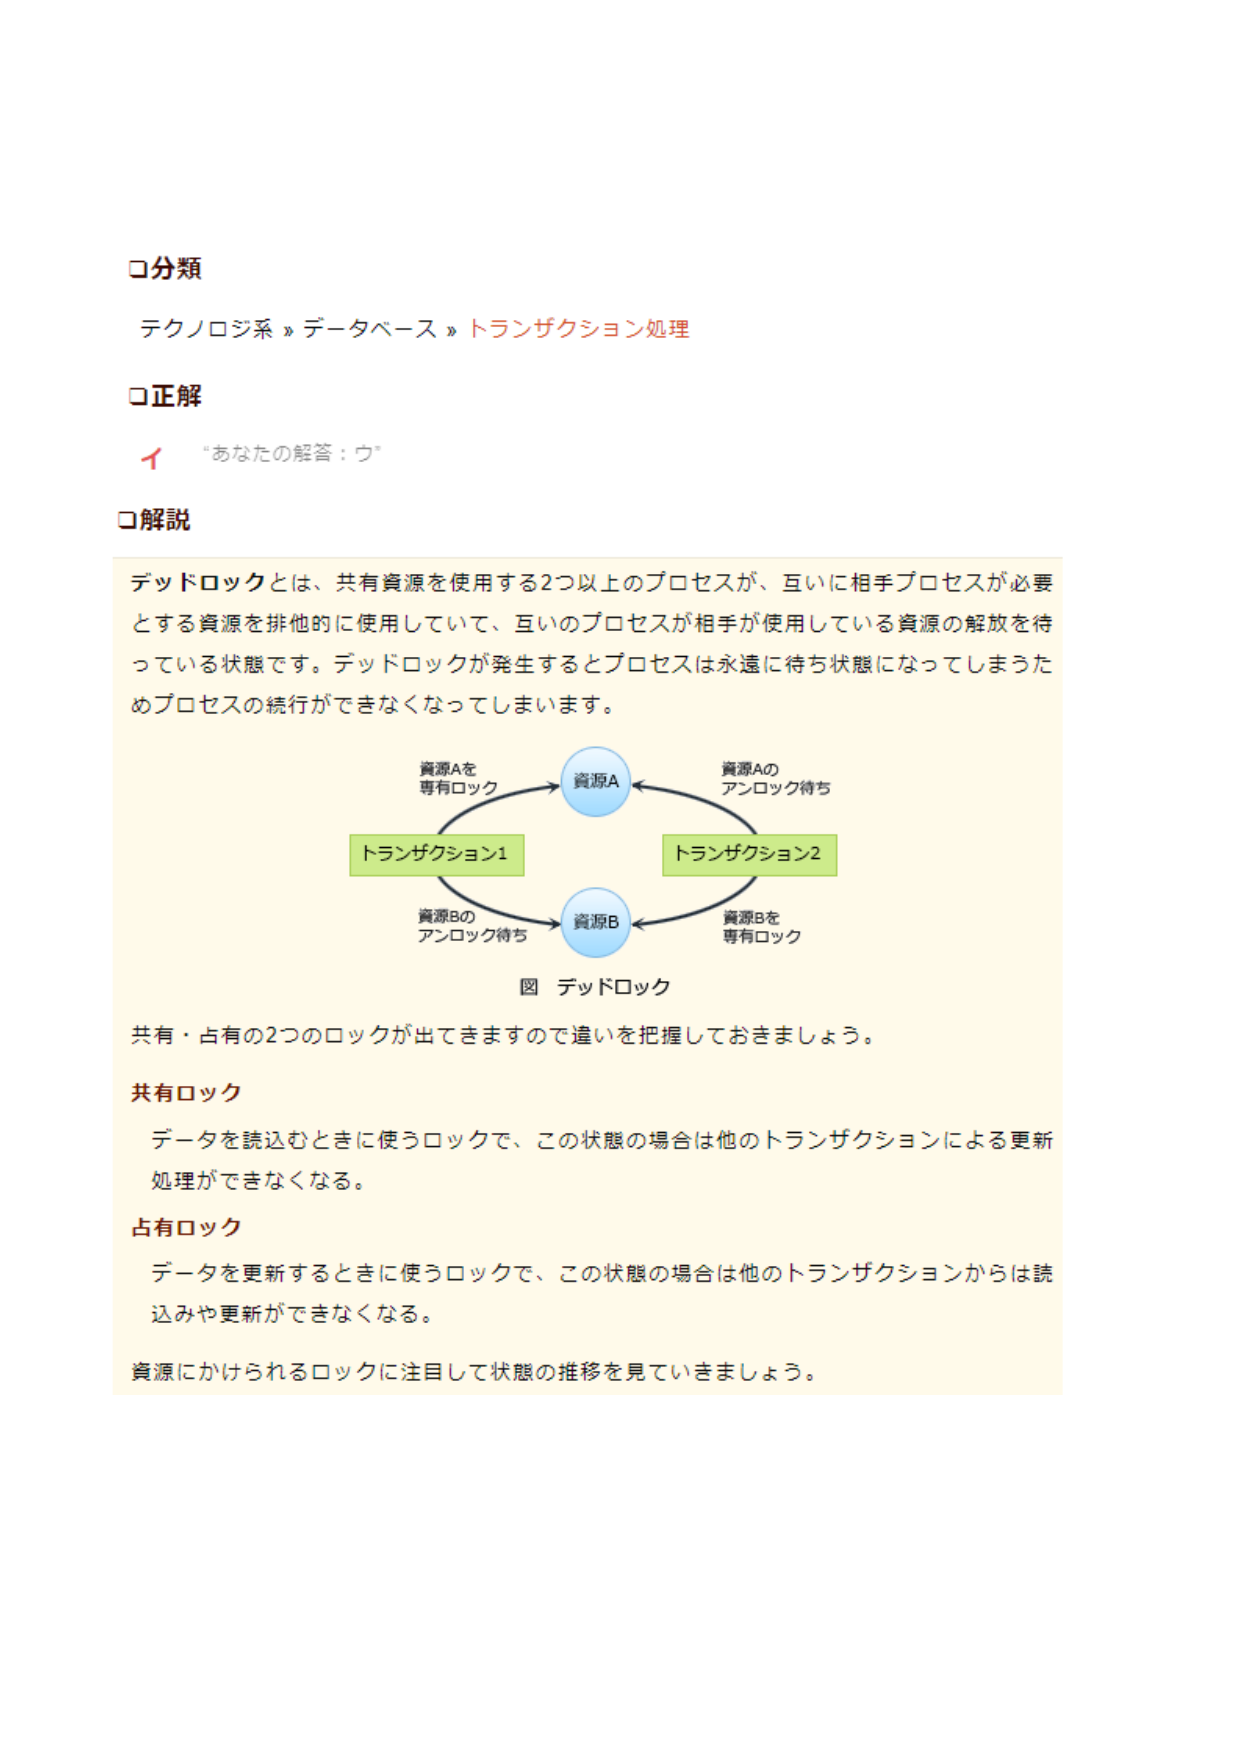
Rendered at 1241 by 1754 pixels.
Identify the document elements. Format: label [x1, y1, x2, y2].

picture [112, 502, 1063, 1395]
picture [112, 239, 890, 484]
